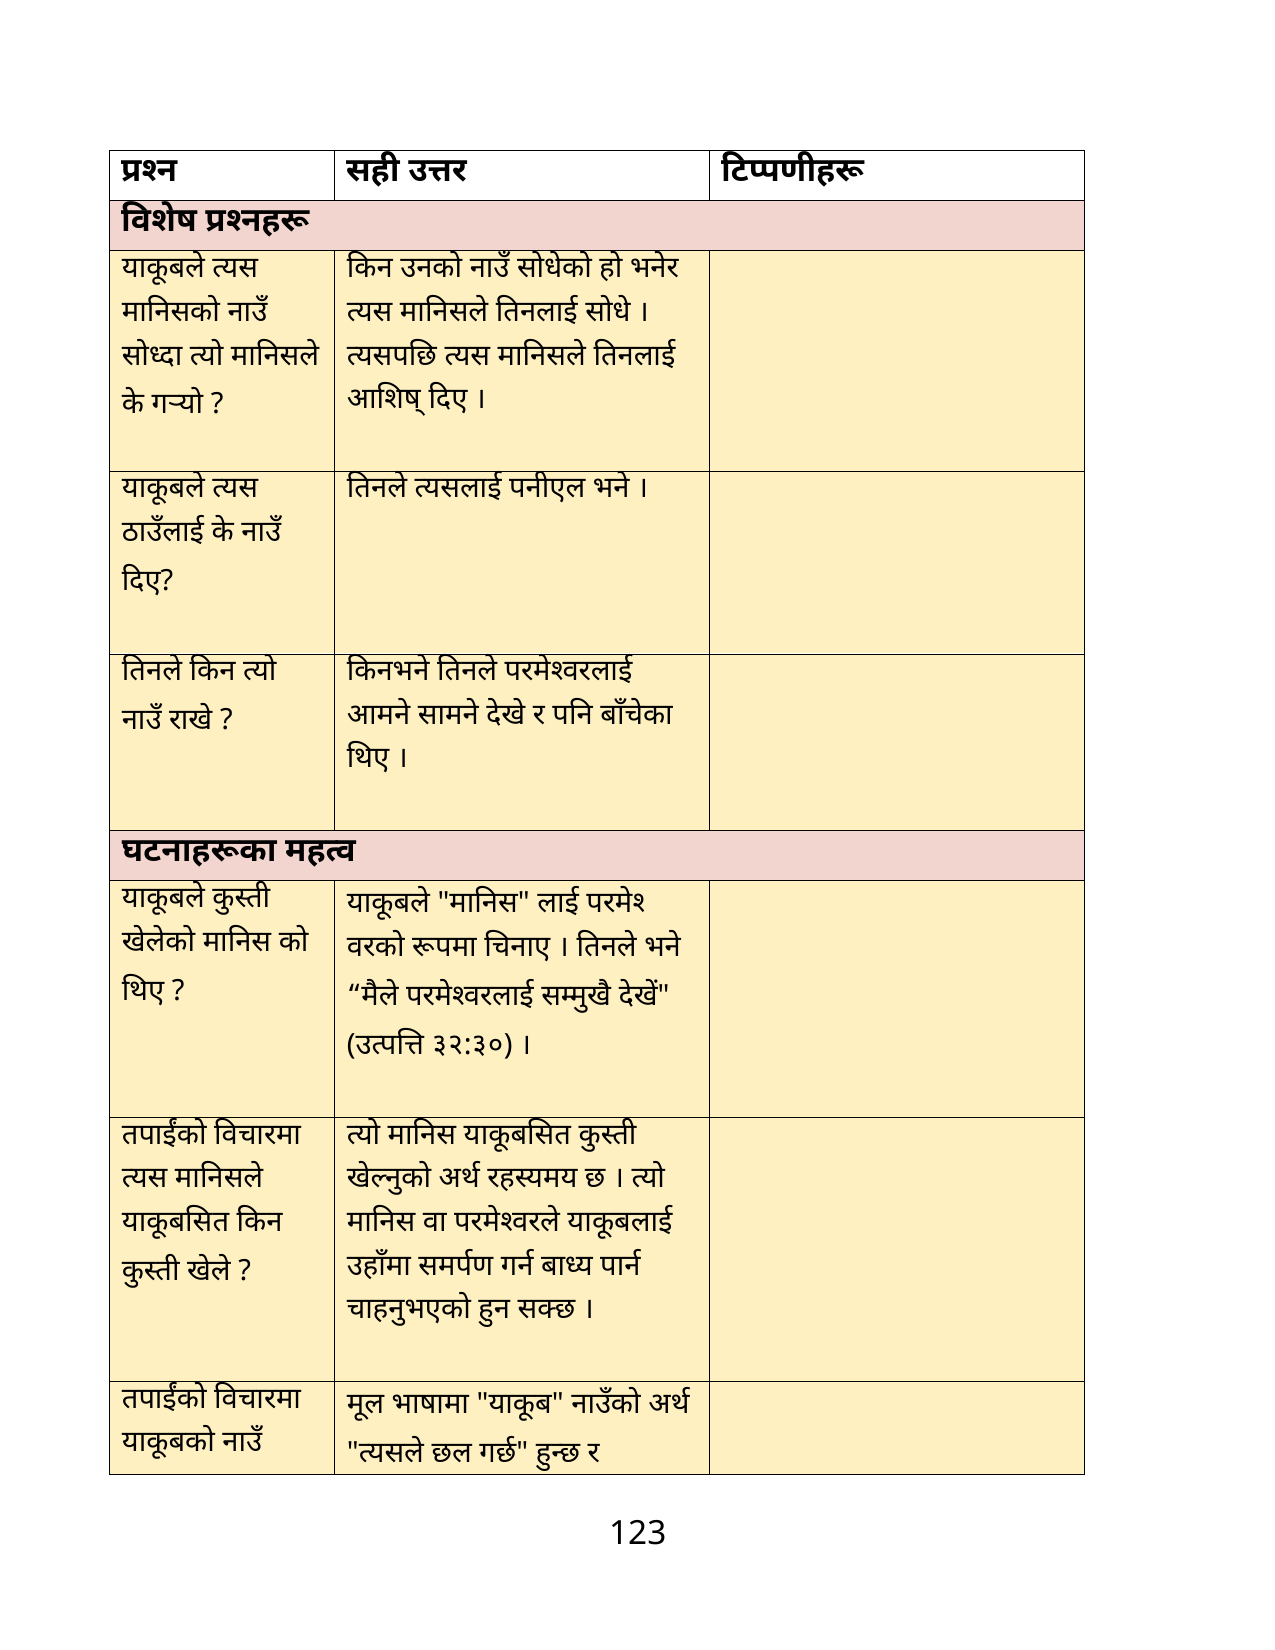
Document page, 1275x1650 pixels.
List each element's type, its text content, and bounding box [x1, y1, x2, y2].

table_cell किन उनको नाउँ सोधेको हो भनेर त्यस मानिसले तिनलाई सोधे । त्यसपछि त्यस मानिसले तिनलाई आशिष् दिए । [335, 251, 709, 471]
table_cell [710, 1118, 1084, 1381]
table_cell [710, 881, 1084, 1117]
table_cell त्यो मानिस याकूबसित कुस्ती खेल्नुको अर्थ रहस्यमय छ । त्यो मानिस वा परमेश्‍वरले याकूबलाई उहाँमा समर्पण गर्न बाध्य पार्न चाहनुभएको हुन सक्छ । [335, 1118, 709, 1381]
table_cell [710, 1382, 1084, 1474]
table_cell तिनले त्यसलाई पनीएल भने । [335, 472, 709, 653]
table_cell तिनले किन त्यो नाउँ राखे ? [110, 655, 334, 830]
table_cell याकूबले त्यस मानिसको नाउँ सोध्दा त्यो मानिसले के गर्‍यो ? [110, 251, 334, 471]
table_cell याकूबले कुस्ती खेलेको मानिस को थिए ? [110, 881, 334, 1117]
table_cell याकूबले त्यस ठाउँलाई के नाउँ दिए? [110, 472, 334, 653]
table_cell [710, 472, 1084, 653]
table_cell घटनाहरूका महत्व [110, 831, 1084, 880]
table_header प्रश्‍न [110, 151, 334, 200]
table_header सही उत्तर [335, 151, 709, 200]
table_header टिप्पणीहरू [710, 151, 1084, 200]
table_cell किनभने तिनले परमेश्‍वरलाई आमने सामने देखे र पनि बाँचेका थिए । [335, 655, 709, 830]
table_cell तपाईंको विचारमा त्यस मानिसले याकूबसित किन कुस्ती खेले ? [110, 1118, 334, 1381]
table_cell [110, 1382, 334, 1474]
table_cell याकूबले "मानिस" लाई परमेश्‍वरको रूपमा चिनाए । तिनले भने “मैले परमेश्‍वरलाई सम्मुखै देखें" (उत्पत्ति ३२:३०) । [335, 881, 709, 1117]
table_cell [335, 1382, 709, 1474]
table_cell विशेष प्रश्‍नहरू [110, 201, 1084, 250]
table_cell [710, 251, 1084, 471]
table_cell [710, 655, 1084, 830]
